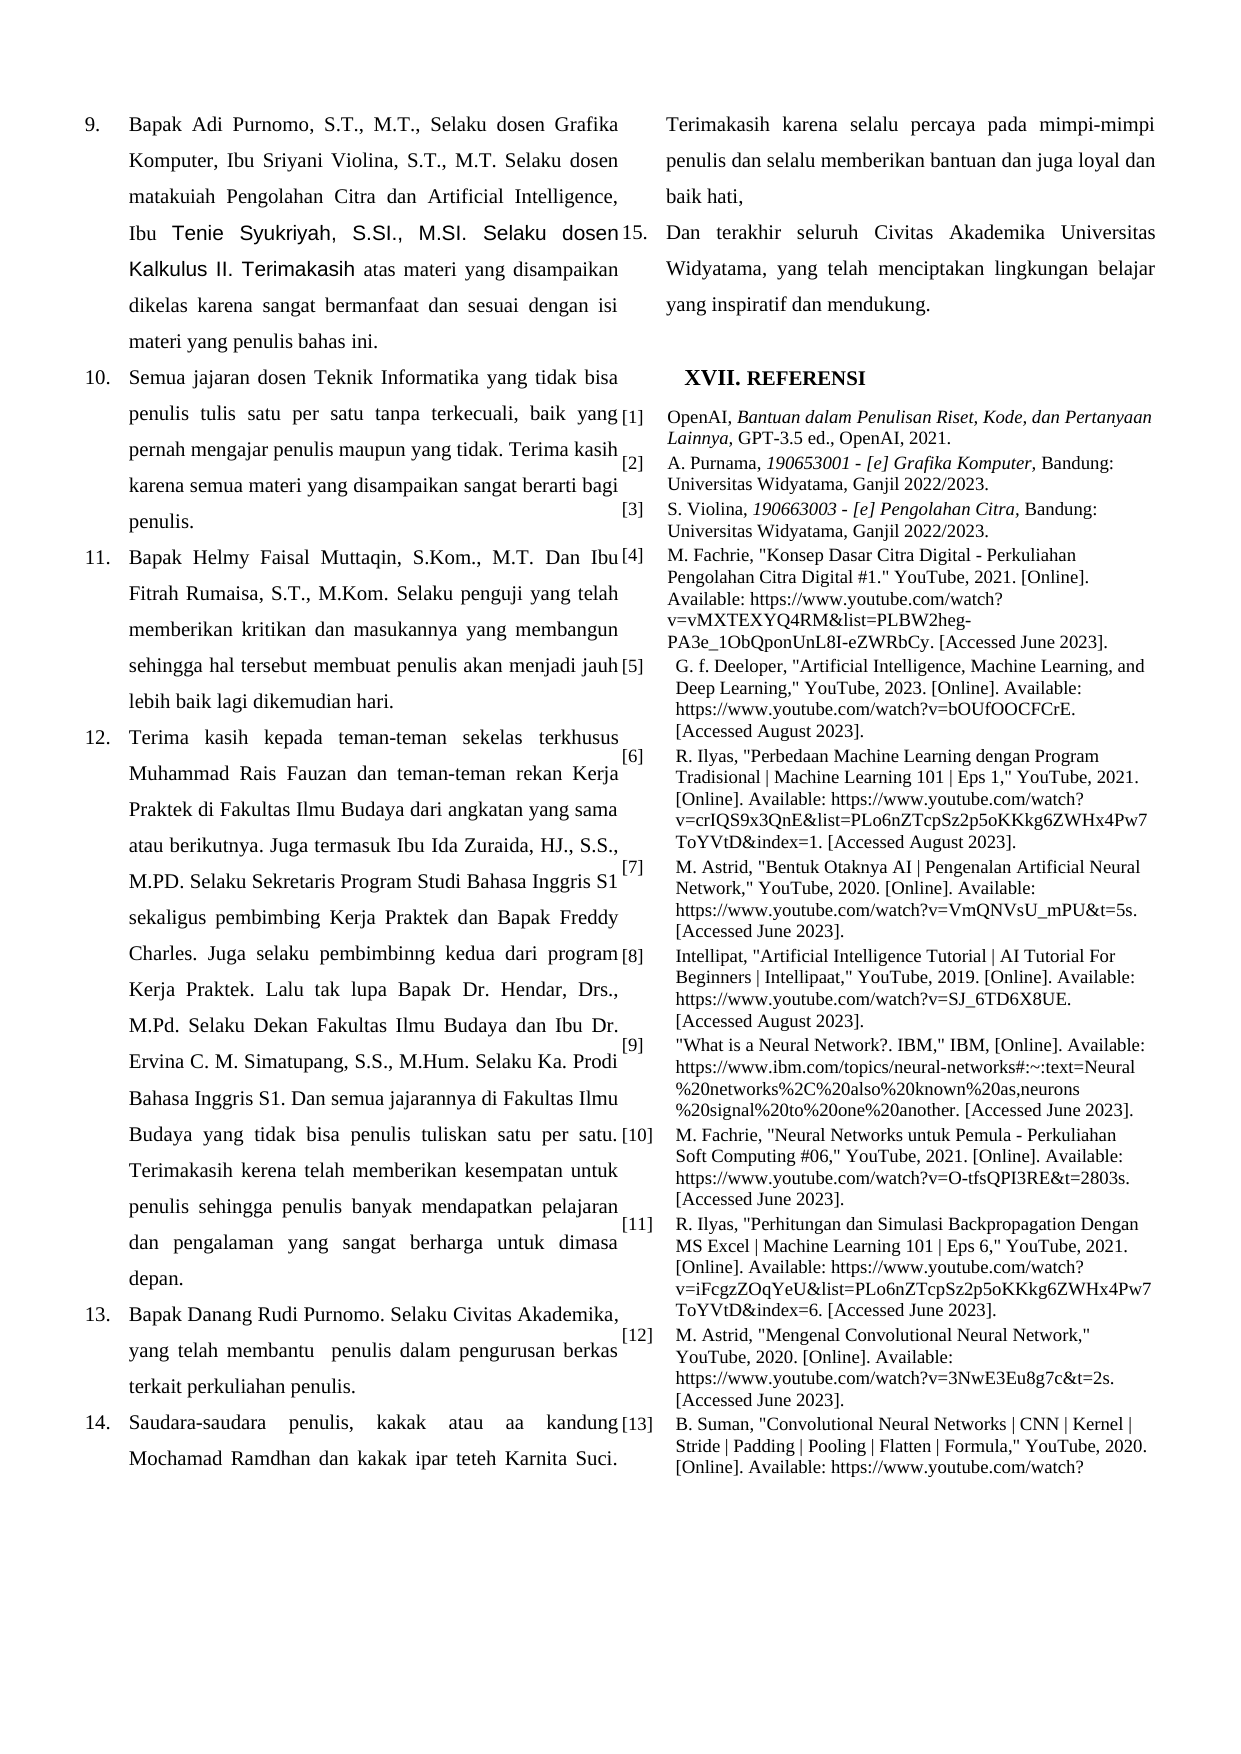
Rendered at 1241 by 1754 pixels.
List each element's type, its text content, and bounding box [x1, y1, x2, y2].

table_cell [2] [620, 450, 666, 496]
table_header [1] [620, 404, 666, 450]
table_cell [4] [620, 543, 666, 654]
table_cell R. Ilyas, "Perhitungan dan Simulasi Backpropagation Dengan MS Excel | Machine Learning 101 | Eps 6," YouTube, 2021. [Online]. Available: https://www.youtube.com/watch?v=iFcgzZOqYeU&list=PLo6nZTcpSz2p5oKKkg6ZWHx4Pw7ToYVtD&index=6. [Accessed June 2023]. [674, 1211, 1154, 1322]
table_cell [13] [620, 1412, 674, 1479]
table_cell [3] [620, 496, 666, 543]
table_cell [11] [620, 1211, 674, 1322]
table_cell G. f. Deeloper, "Artificial Intelligence, Machine Learning, and Deep Learning," YouTube, 2023. [Online]. Available: https://www.youtube.com/watch?v=bOUfOOCFCrE. [Accessed August 2023]. [674, 654, 1154, 743]
list REFERENSI [684, 364, 1156, 391]
table_cell S. Violina, 190663003 - [e] Pengolahan Citra, Bandung: Universitas Widyatama, Ganjil 2022/2023. [666, 496, 1154, 543]
table_cell "What is a Neural Network?. IBM," IBM, [Online]. Available: https://www.ibm.com/topics/neural-networks#:~:text=Neural%20networks%2C%20also%20known%20as,neurons%20signal%20to%20one%20another. [Accessed June 2023]. [674, 1033, 1154, 1122]
table_cell [12] [620, 1323, 674, 1412]
list Terima kasih kepada teman-teman sekelas terkhusus Muhammad Rais Fauzan dan teman-teman rekan Kerja Praktek di Fakultas Ilmu Budaya dari angkatan yang sama atau berikutnya. Juga termasuk Ibu Ida Zuraida, HJ., S.S., M.PD. Selaku Sekretaris Program Studi Bahasa Inggris S1 sekaligus pembimbing Kerja Praktek dan Bapak Freddy Charles. Juga selaku pembimbinng kedua dari program Kerja Praktek. Lalu tak lupa Bapak Dr. Hendar, Drs., M.Pd. Selaku Dekan Fakultas Ilmu Budaya dan Ibu Dr. Ervina C. M. Simatupang, S.S., M.Hum. Selaku Ka. Prodi Bahasa Inggris S1. Dan semua jajarannya di Fakultas Ilmu Budaya yang tidak bisa penulis tuliskan satu per satu. Terimakasih kerena telah memberikan kesempatan untuk penulis sehingga penulis banyak mendapatkan pelajaran dan pengalaman yang sangat berharga untuk dimasa depan. [84, 725, 619, 1290]
list Bapak Helmy Faisal Muttaqin, S.Kom., M.T. Dan Ibu Fitrah Rumaisa, S.T., M.Kom. Selaku penguji yang telah memberikan kritikan dan masukannya yang membangun sehingga hal tersebut membuat penulis akan menjadi jauh lebih baik lagi dikemudian hari. [84, 545, 619, 713]
table_cell M. Fachrie, "Neural Networks untuk Pemula - Perkuliahan Soft Computing #06," YouTube, 2021. [Online]. Available: https://www.youtube.com/watch?v=O-tfsQPI3RE&t=2803s. [Accessed June 2023]. [674, 1122, 1154, 1211]
table_cell [10] [620, 1122, 674, 1211]
table_cell [7] [620, 854, 674, 943]
table_cell [6] [620, 743, 674, 854]
table_cell [9] [620, 1033, 674, 1122]
list Saudara-saudara penulis, kakak atau aa kandung Mochamad Ramdhan dan kakak ipar teteh Karnita Suci. Terimakasih karena selalu percaya pada mimpi-mimpi penulis dan selalu memberikan bantuan dan juga loyal dan baik hati, [84, 1410, 619, 1470]
table_cell [8] [620, 943, 674, 1033]
table_cell M. Astrid, "Bentuk Otaknya AI | Pengenalan Artificial Neural Network," YouTube, 2020. [Online]. Available: https://www.youtube.com/watch?v=VmQNVsU_mPU&t=5s. [Accessed June 2023]. [674, 854, 1154, 943]
table_cell Intellipat, "Artificial Intelligence Tutorial | AI Tutorial For Beginners | Intellipaat," YouTube, 2019. [Online]. Available: https://www.youtube.com/watch?v=SJ_6TD6X8UE. [Accessed August 2023]. [674, 943, 1154, 1033]
list Semua jajaran dosen Teknik Informatika yang tidak bisa penulis tulis satu per satu tanpa terkecuali, baik yang pernah mengajar penulis maupun yang tidak. Terima kasih karena semua materi yang disampaikan sangat berarti bagi penulis. [84, 365, 619, 533]
list Bapak Danang Rudi Purnomo. Selaku Civitas Akademika, yang telah membantu penulis dalam pengurusan berkas terkait perkuliahan penulis. [84, 1302, 619, 1398]
list Dan terakhir seluruh Civitas Akademika Universitas Widyatama, yang telah menciptakan lingkungan belajar yang inspiratif dan mendukung. [622, 220, 1156, 316]
table_cell A. Purnama, 190653001 - [e] Grafika Komputer, Bandung: Universitas Widyatama, Ganjil 2022/2023. [666, 450, 1154, 496]
table_header OpenAI, Bantuan dalam Penulisan Riset, Kode, dan Pertanyaan Lainnya, GPT-3.5 ed., OpenAI, 2021. [666, 404, 1154, 450]
list Saudara-saudara penulis, kakak atau aa kandung Mochamad Ramdhan dan kakak ipar teteh Karnita Suci. Terimakasih karena selalu percaya pada mimpi-mimpi penulis dan selalu memberikan bantuan dan juga loyal dan baik hati, [622, 112, 1156, 208]
table_cell R. Ilyas, "Perbedaan Machine Learning dengan Program Tradisional | Machine Learning 101 | Eps 1," YouTube, 2021. [Online]. Available: https://www.youtube.com/watch?v=crIQS9x3QnE&list=PLo6nZTcpSz2p5oKKkg6ZWHx4Pw7ToYVtD&index=1. [Accessed August 2023]. [674, 743, 1154, 854]
table_cell M. Fachrie, "Konsep Dasar Citra Digital - Perkuliahan Pengolahan Citra Digital #1." YouTube, 2021. [Online]. Available: https://www.youtube.com/watch?v=vMXTEXYQ4RM&list=PLBW2heg-PA3e_1ObQponUnL8I-eZWRbCy. [Accessed June 2023]. [666, 543, 1154, 654]
table_cell M. Astrid, "Mengenal Convolutional Neural Network," YouTube, 2020. [Online]. Available: https://www.youtube.com/watch?v=3NwE3Eu8g7c&t=2s. [Accessed June 2023]. [674, 1323, 1154, 1412]
table_cell [5] [620, 654, 674, 743]
list Bapak Adi Purnomo, S.T., M.T., Selaku dosen Grafika Komputer, Ibu Sriyani Violina, S.T., M.T. Selaku dosen matakuiah Pengolahan Citra dan Artificial Intelligence, Ibu Tenie Syukriyah, S.SI., M.SI. Selaku dosen Kalkulus II. Terimakasih atas materi yang disampaikan dikelas karena sangat bermanfaat dan sesuai dengan isi materi yang penulis bahas ini. [84, 112, 619, 353]
